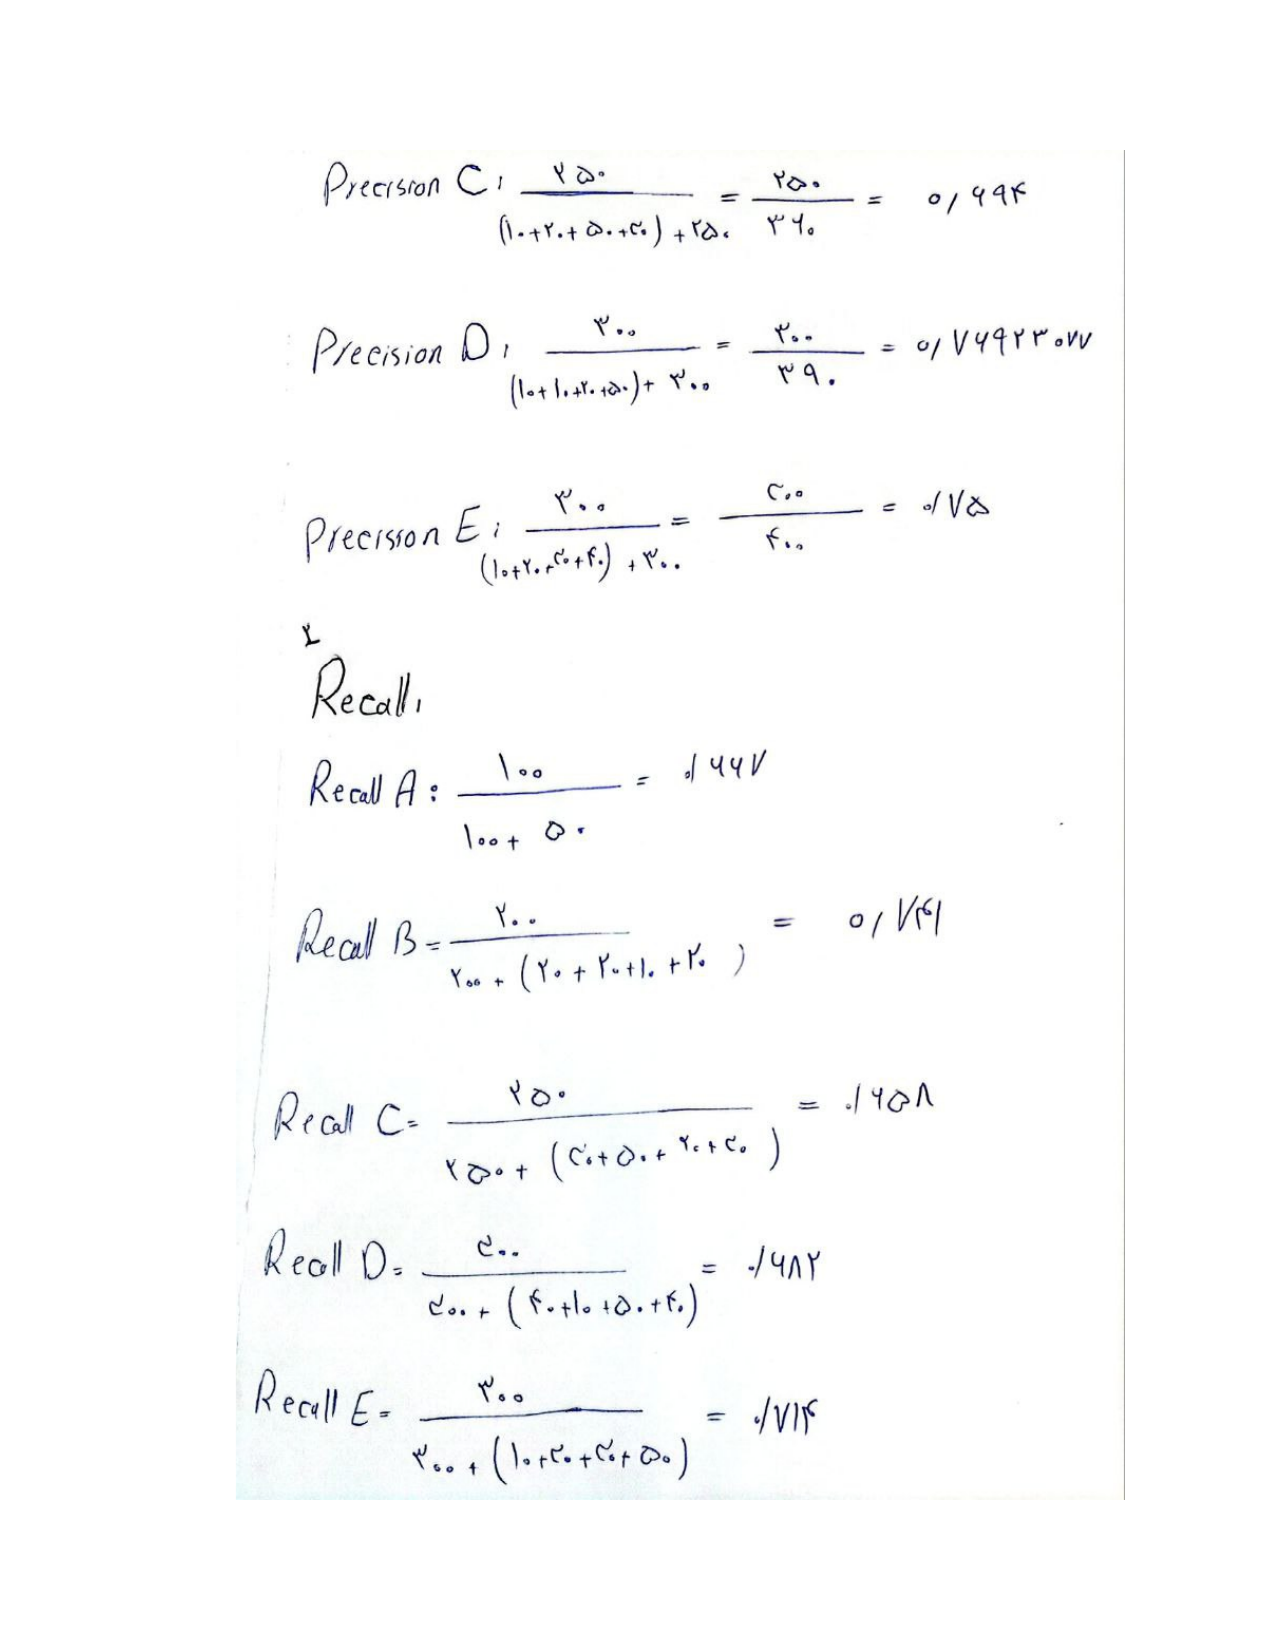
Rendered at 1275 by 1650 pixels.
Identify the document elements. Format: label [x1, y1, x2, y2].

picture [235, 150, 1125, 1500]
